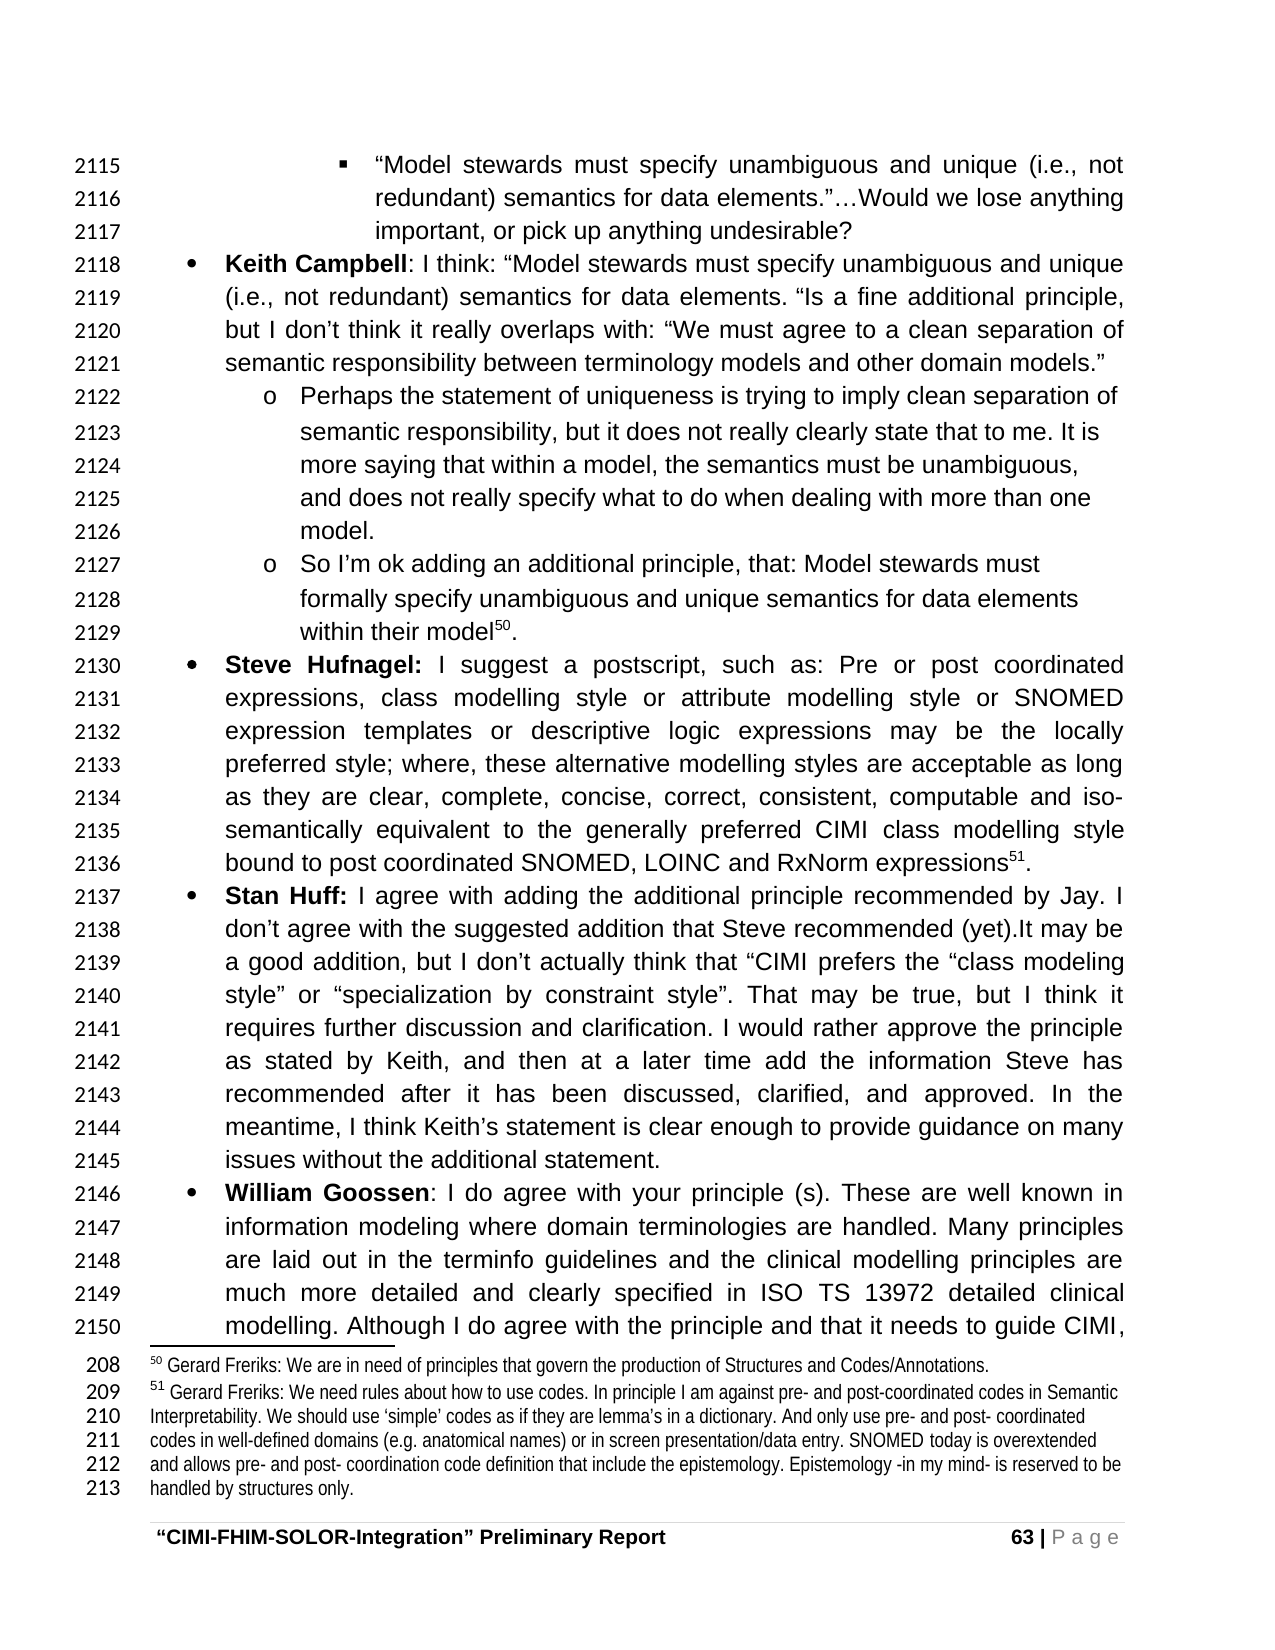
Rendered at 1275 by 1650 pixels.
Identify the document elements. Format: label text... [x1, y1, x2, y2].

list Perhaps the statement of uniqueness is trying to imply clean separation of semantic responsibility, but it does not really clearly state that to me. It is more saying that within a model, the semantics must be unambiguous, and does not really specify what to do when dealing with more than one model. [262, 381, 1125, 544]
list Keith Campbell: I think: “Model stewards must specify unambiguous and unique (i.e., not redundant) semantics for data elements. “Is a fine additional principle, but I don’t think it really overlaps with: “We must agree to a clean separation of semantic responsibility between terminology models and other domain models.” [187, 249, 1125, 377]
list “Model stewards must specify unambiguous and unique (i.e., not redundant) semantics for data elements.”…Would we lose anything important, or pick up anything undesirable? [337, 150, 1125, 245]
list So I’m ok adding an additional principle, that: Model stewards must formally specify unambiguous and unique semantics for data elements within their model. [262, 549, 1125, 646]
list Stan Huff: I agree with adding the additional principle recommended by Jay. I don’t agree with the suggested addition that Steve recommended (yet).It may be a good addition, but I don’t actually think that “CIMI prefers the “class modeling style” or “specialization by constraint style”. That may be true, but I think it requires further discussion and clarification. I would rather approve the principle as stated by Keith, and then at a later time add the information Steve has recommended after it has been discussed, clarified, and approved. In the meantime, I think Keith’s statement is clear enough to provide guidance on many issues without the additional statement. [187, 881, 1125, 1174]
list Steve Hufnagel: I suggest a postscript, such as: Pre or post coordinated expressions, class modelling style or attribute modelling style or SNOMED expression templates or descriptive logic expressions may be the locally preferred style; where, these alternative modelling styles are acceptable as long as they are clear, complete, concise, correct, consistent, computable and iso-semantically equivalent to the generally preferred CIMI class modelling style bound to post coordinated SNOMED, LOINC and RxNorm expressions. [187, 650, 1125, 877]
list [187, 1178, 1125, 1339]
